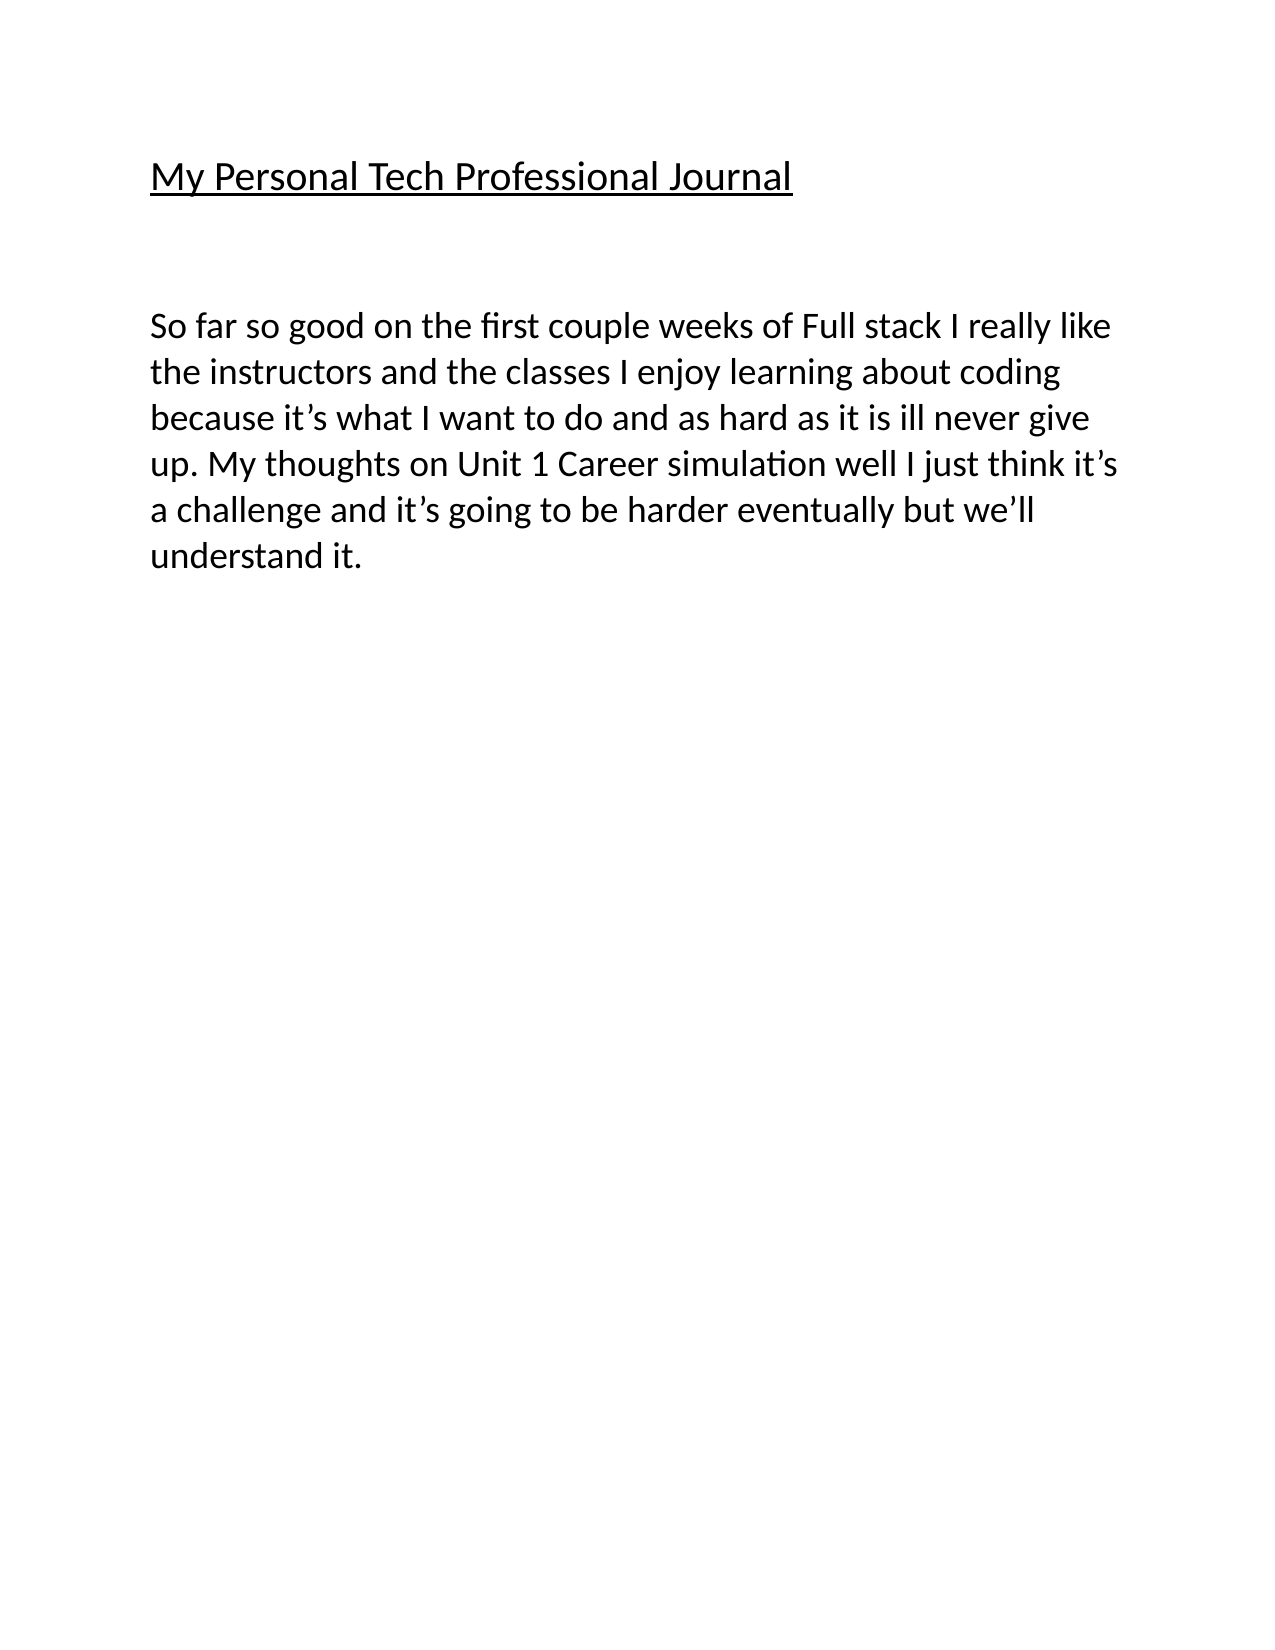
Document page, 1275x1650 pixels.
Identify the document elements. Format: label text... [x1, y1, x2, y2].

text My Personal Tech Professional Journal [150, 150, 1125, 201]
text So far so good on the first couple weeks of Full stack I really like the instructors and the classes I enjoy learning about coding because it’s what I want to do and as hard as it is ill never give up. My thoughts on Unit 1 Career simulation well I just think it’s a challenge and it’s going to be harder eventually but we’ll understand it. [150, 302, 1125, 577]
